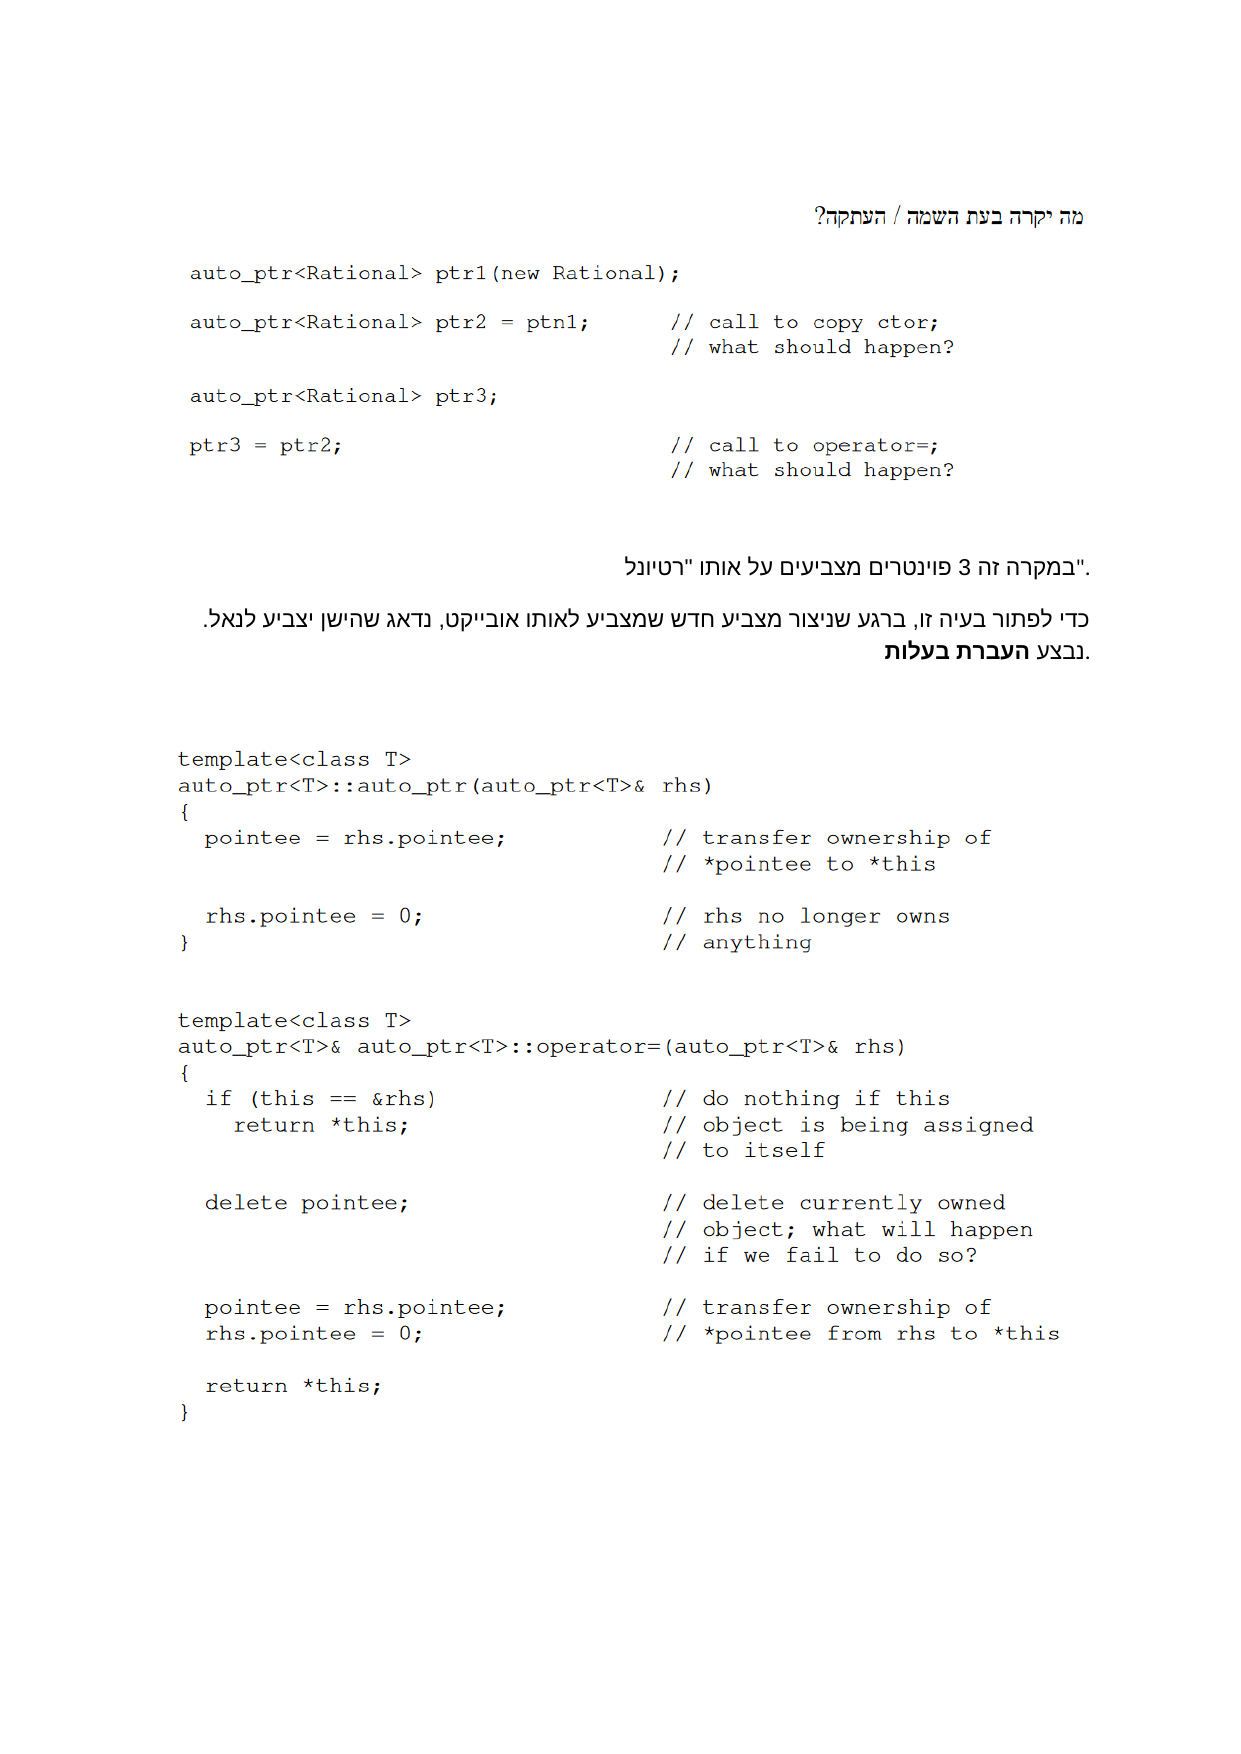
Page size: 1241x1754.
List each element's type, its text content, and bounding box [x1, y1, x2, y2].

picture [150, 203, 1091, 529]
text כדי לפתור בעיה זו, ברגע שניצור מצביע חדש שמצביע לאותו אובייקט, נדאג שהישן יצביע לנאל. נבצע העברת בעלות. [150, 606, 1090, 665]
text במקרה זה 3 פוינטרים מצביעים על אותו "רטיונל". [150, 553, 1090, 581]
picture [150, 742, 1091, 1437]
